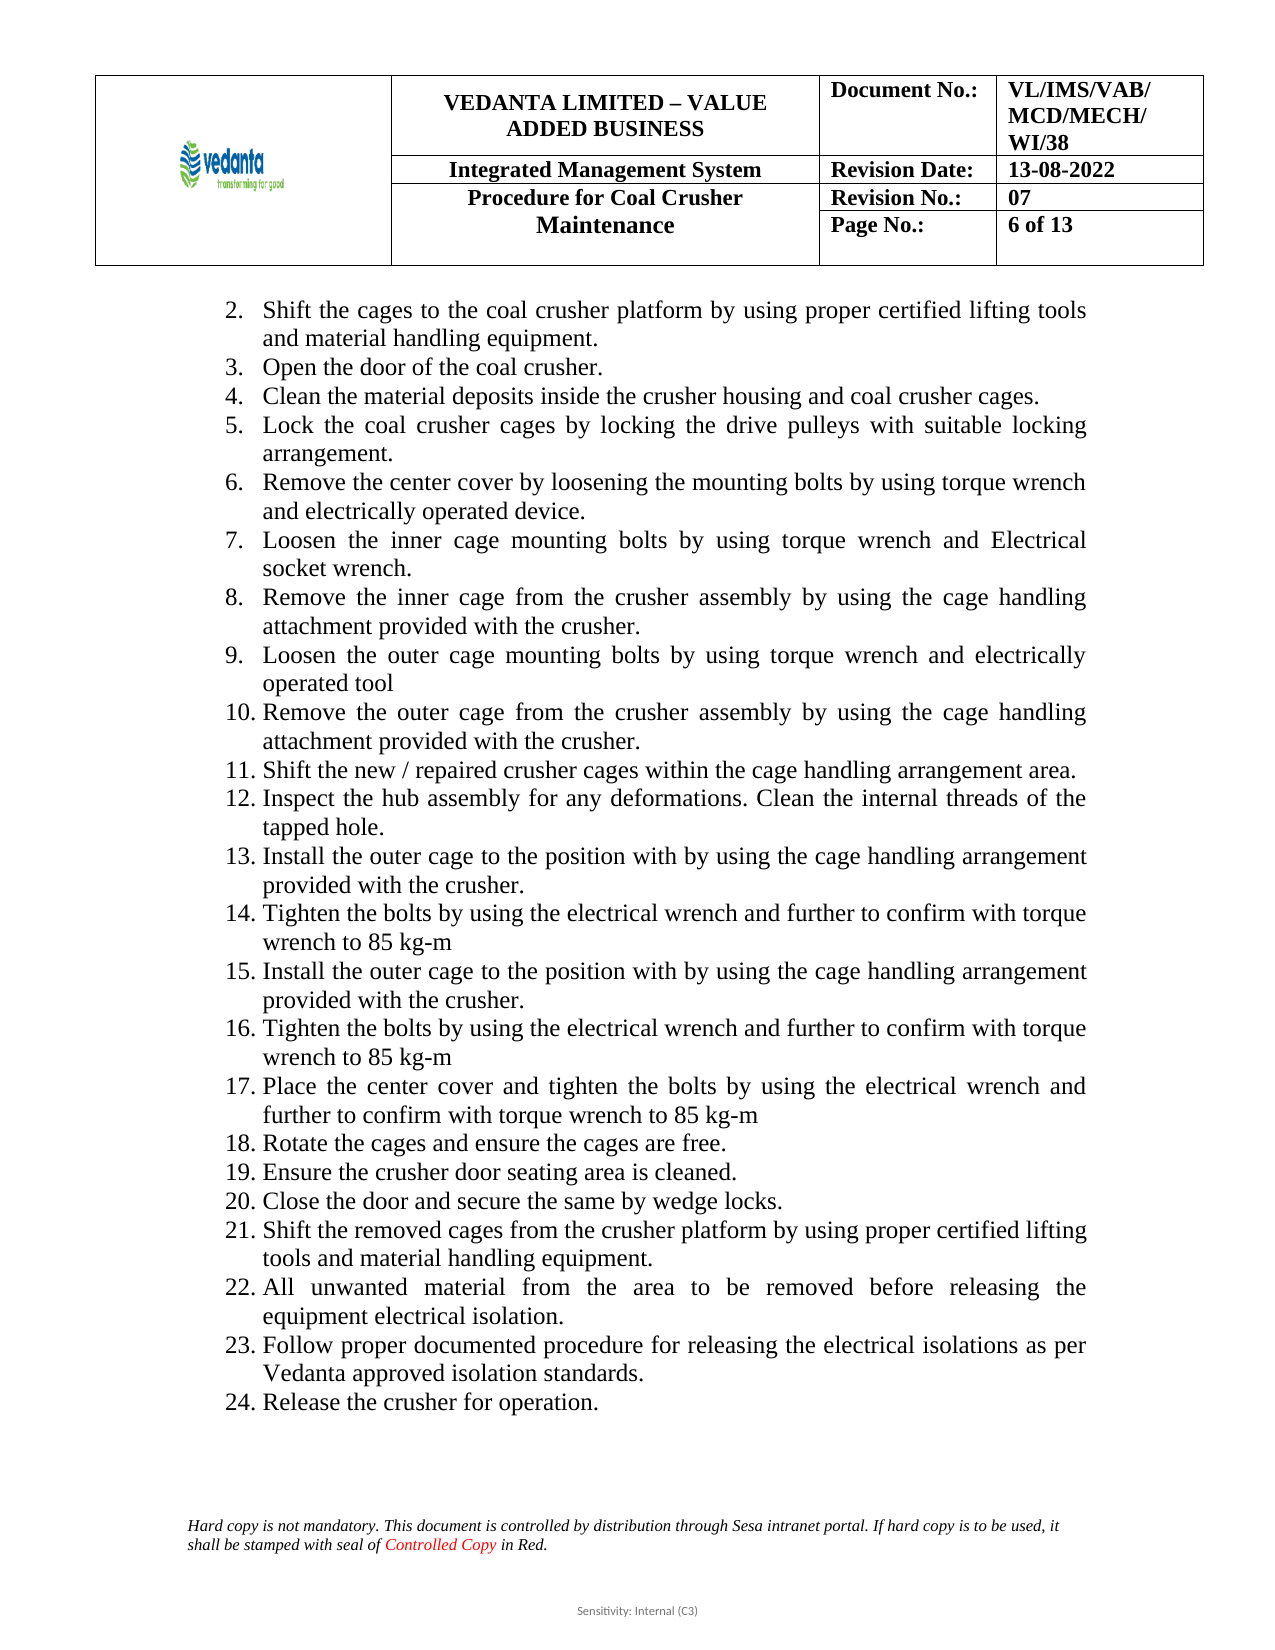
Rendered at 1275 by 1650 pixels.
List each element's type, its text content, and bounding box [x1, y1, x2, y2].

list Follow proper documented procedure for releasing the electrical isolations as per Vedanta approved isolation standards. [225, 1330, 1087, 1387]
list Install the outer cage to the position with by using the cage handling arrangement provided with the crusher. [225, 841, 1087, 898]
list Shift the new / repaired crusher cages within the cage handling arrangement area. [225, 755, 1087, 783]
list Clean the material deposits inside the crusher housing and coal crusher cages. [225, 381, 1087, 410]
list Place the center cover and tighten the bolts by using the electrical wrench and further to confirm with torque wrench to 85 kg-m [225, 1071, 1087, 1128]
picture [112, 105, 362, 227]
list All unwanted material from the area to be removed before releasing the equipment electrical isolation. [225, 1272, 1087, 1330]
list Loosen the outer cage mounting bolts by using torque wrench and electrically operated tool [225, 640, 1087, 697]
list Release the crusher for operation. [225, 1387, 1087, 1416]
list Tighten the bolts by using the electrical wrench and further to confirm with torque wrench to 85 kg-m [225, 1013, 1087, 1071]
list Remove the outer cage from the crusher assembly by using the cage handling attachment provided with the crusher. [225, 697, 1087, 755]
list Open the door of the coal crusher. [225, 352, 1087, 381]
list Shift the removed cages from the crusher platform by using proper certified lifting tools and material handling equipment. [225, 1215, 1087, 1272]
list Rotate the cages and ensure the cages are free. [225, 1128, 1087, 1157]
list Ensure the crusher door seating area is cleaned. [225, 1157, 1087, 1186]
list Inspect the hub assembly for any deformations. Clean the internal threads of the tapped hole. [225, 783, 1087, 841]
list Install the outer cage to the position with by using the cage handling arrangement provided with the crusher. [225, 956, 1087, 1013]
list Tighten the bolts by using the electrical wrench and further to confirm with torque wrench to 85 kg-m [225, 898, 1087, 956]
list Lock the coal crusher cages by locking the drive pulleys with suitable locking arrangement. [225, 410, 1087, 467]
list Shift the cages to the coal crusher platform by using proper certified lifting tools and material handling equipment. [225, 295, 1087, 352]
list Loosen the inner cage mounting bolts by using torque wrench and Electrical socket wrench. [225, 525, 1087, 582]
list Remove the center cover by loosening the mounting bolts by using torque wrench and electrically operated device. [225, 467, 1087, 525]
list Close the door and secure the same by wedge locks. [225, 1186, 1087, 1215]
list Remove the inner cage from the crusher assembly by using the cage handling attachment provided with the crusher. [225, 582, 1087, 640]
